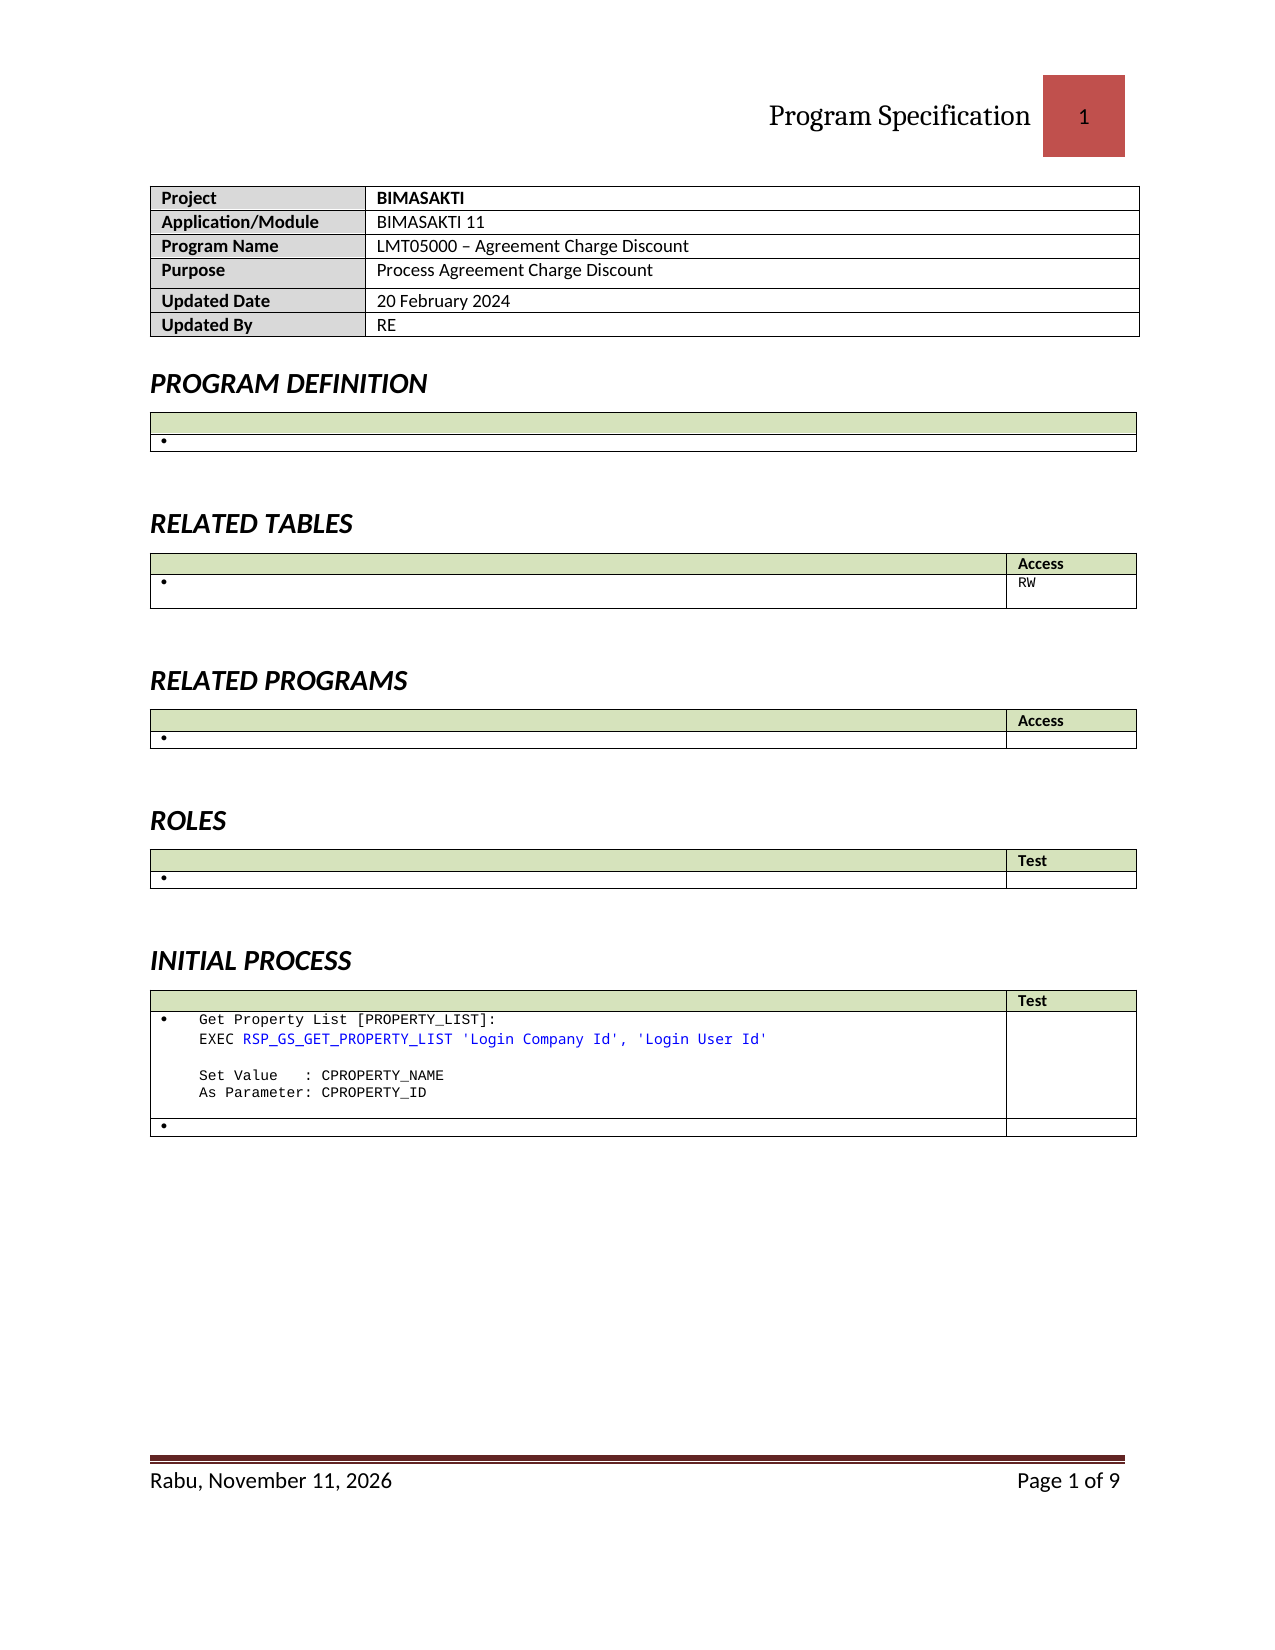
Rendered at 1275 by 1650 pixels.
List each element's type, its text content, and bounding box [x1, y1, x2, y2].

table_cell [1007, 1012, 1136, 1118]
table_cell Get Property List [PROPERTY_LIST]: EXEC RSP_GS_GET_PROPERTY_LIST 'Login Company Id', 'Login User Id' Set Value : CPROPERTY_NAME As Parameter: CPROPERTY_ID [151, 1012, 1006, 1118]
table_cell [1007, 1119, 1136, 1136]
table_cell [151, 732, 1006, 748]
subtitle RELATED TABLES [150, 505, 1125, 541]
subtitle INITIAL PROCESS [150, 942, 1125, 978]
table_cell [151, 575, 1006, 608]
table_header [151, 850, 1006, 871]
table_cell RW [1007, 575, 1136, 608]
subtitle ROLES [150, 802, 1125, 838]
table_header [151, 413, 1136, 433]
subtitle RELATED PROGRAMS [150, 662, 1125, 698]
table_header Test [1007, 991, 1136, 1011]
subtitle PROGRAM DEFINITION [150, 365, 1125, 401]
table_header Access [1007, 710, 1136, 731]
table_header [151, 991, 1006, 1011]
table_cell [1007, 872, 1136, 888]
table_cell [151, 435, 1136, 451]
table_cell [151, 872, 1006, 888]
table_header Test [1007, 850, 1136, 871]
table_header [151, 710, 1006, 731]
table_cell [1007, 732, 1136, 748]
table_header [151, 554, 1006, 574]
table_cell [151, 1119, 1006, 1136]
table_header Access [1007, 554, 1136, 574]
